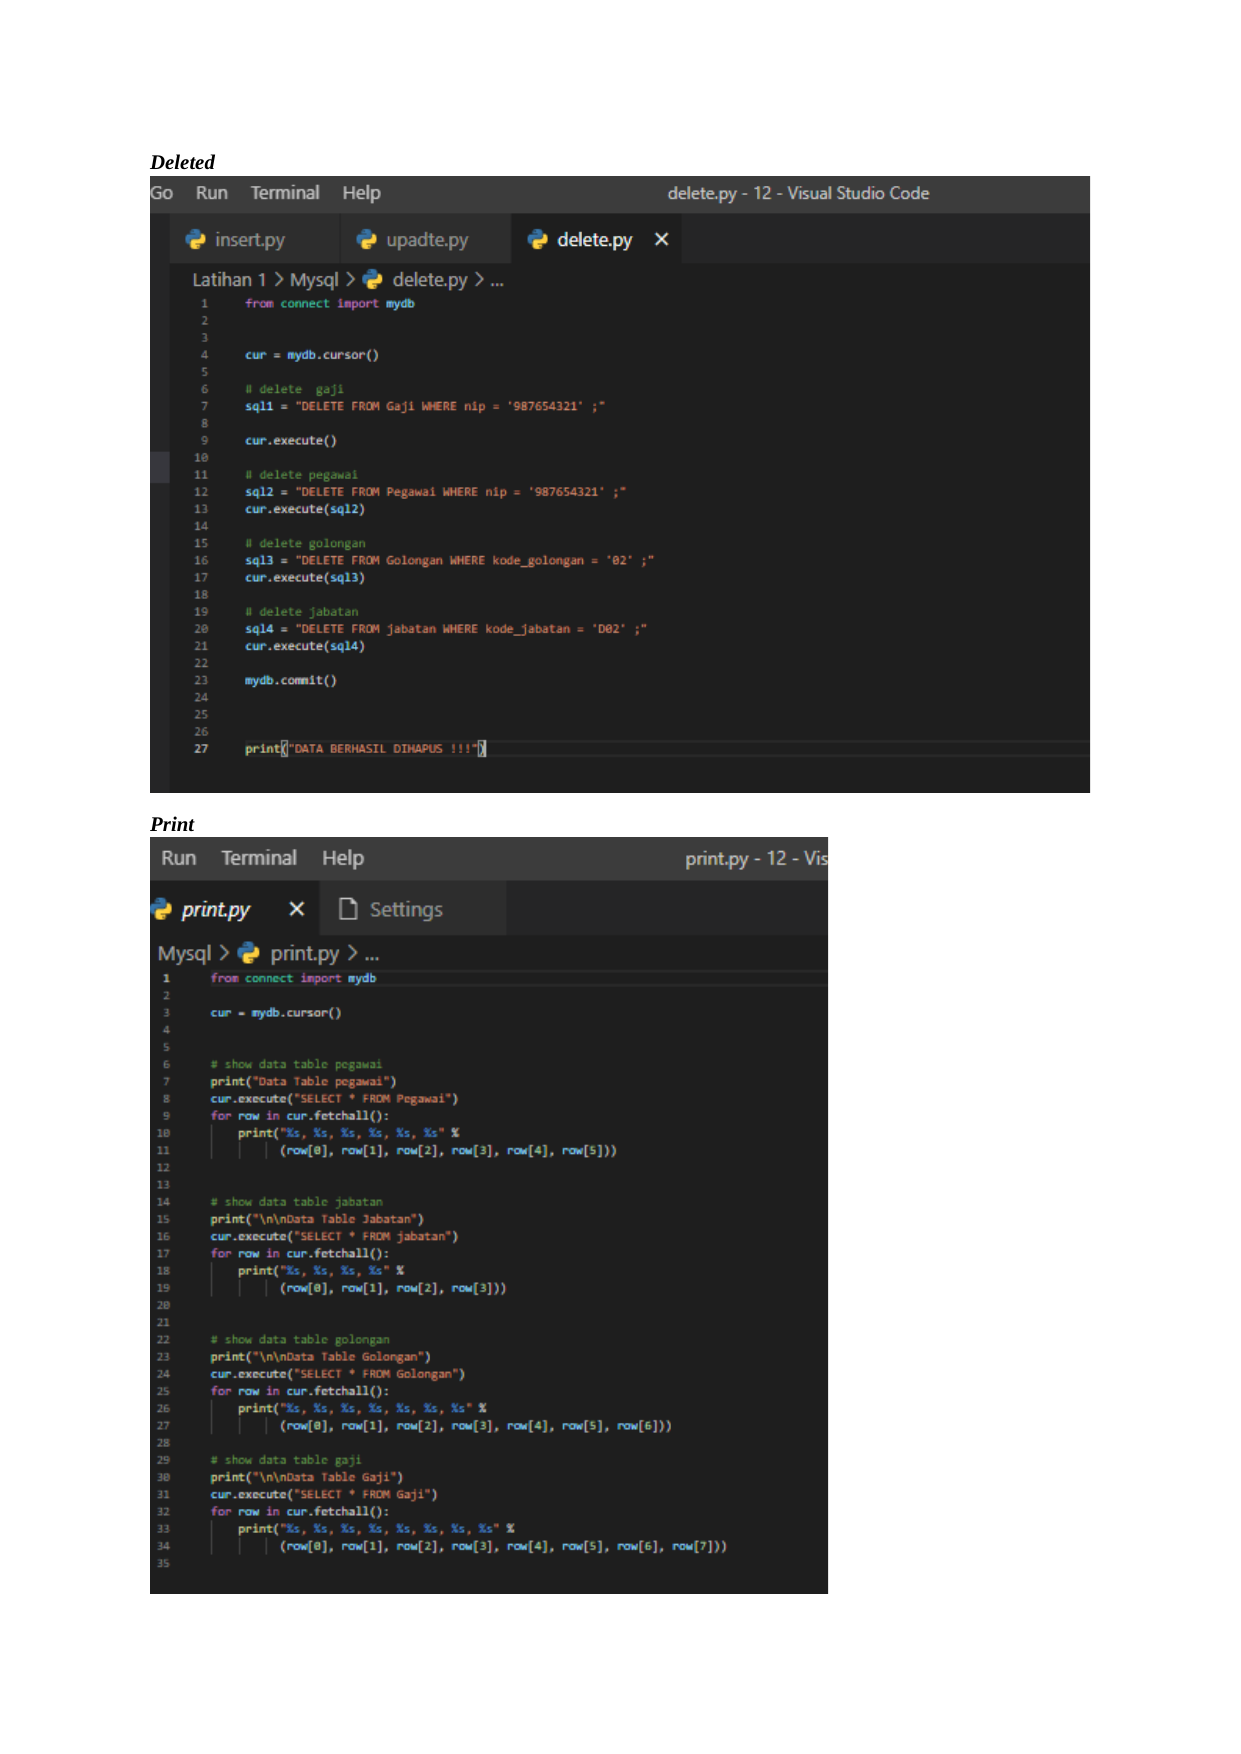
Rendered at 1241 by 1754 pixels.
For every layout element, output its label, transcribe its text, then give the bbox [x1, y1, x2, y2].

subtitle Print [150, 812, 1090, 836]
subtitle Deleted [150, 150, 1090, 174]
picture [150, 837, 829, 1594]
picture [150, 176, 1091, 793]
